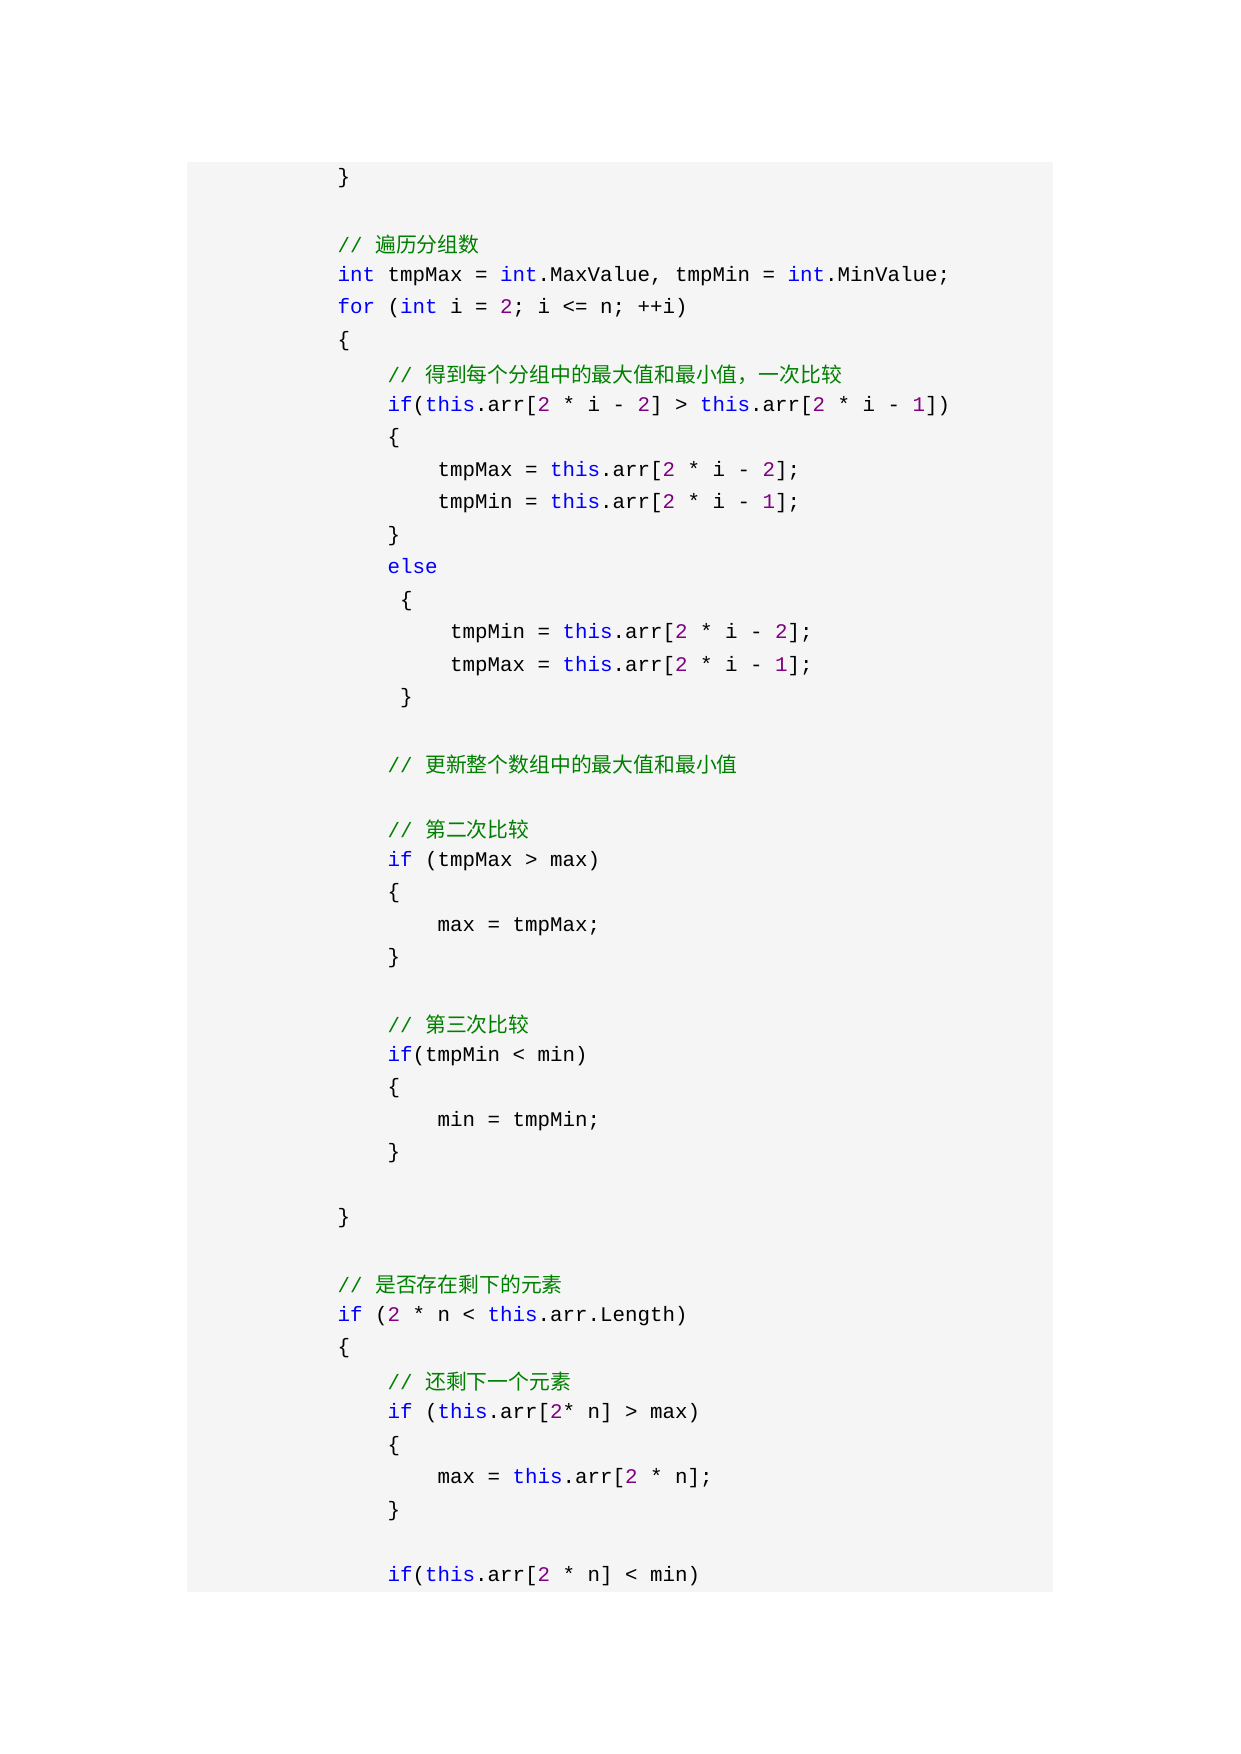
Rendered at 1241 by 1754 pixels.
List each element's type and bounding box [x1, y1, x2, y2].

text [187, 162, 1053, 1592]
